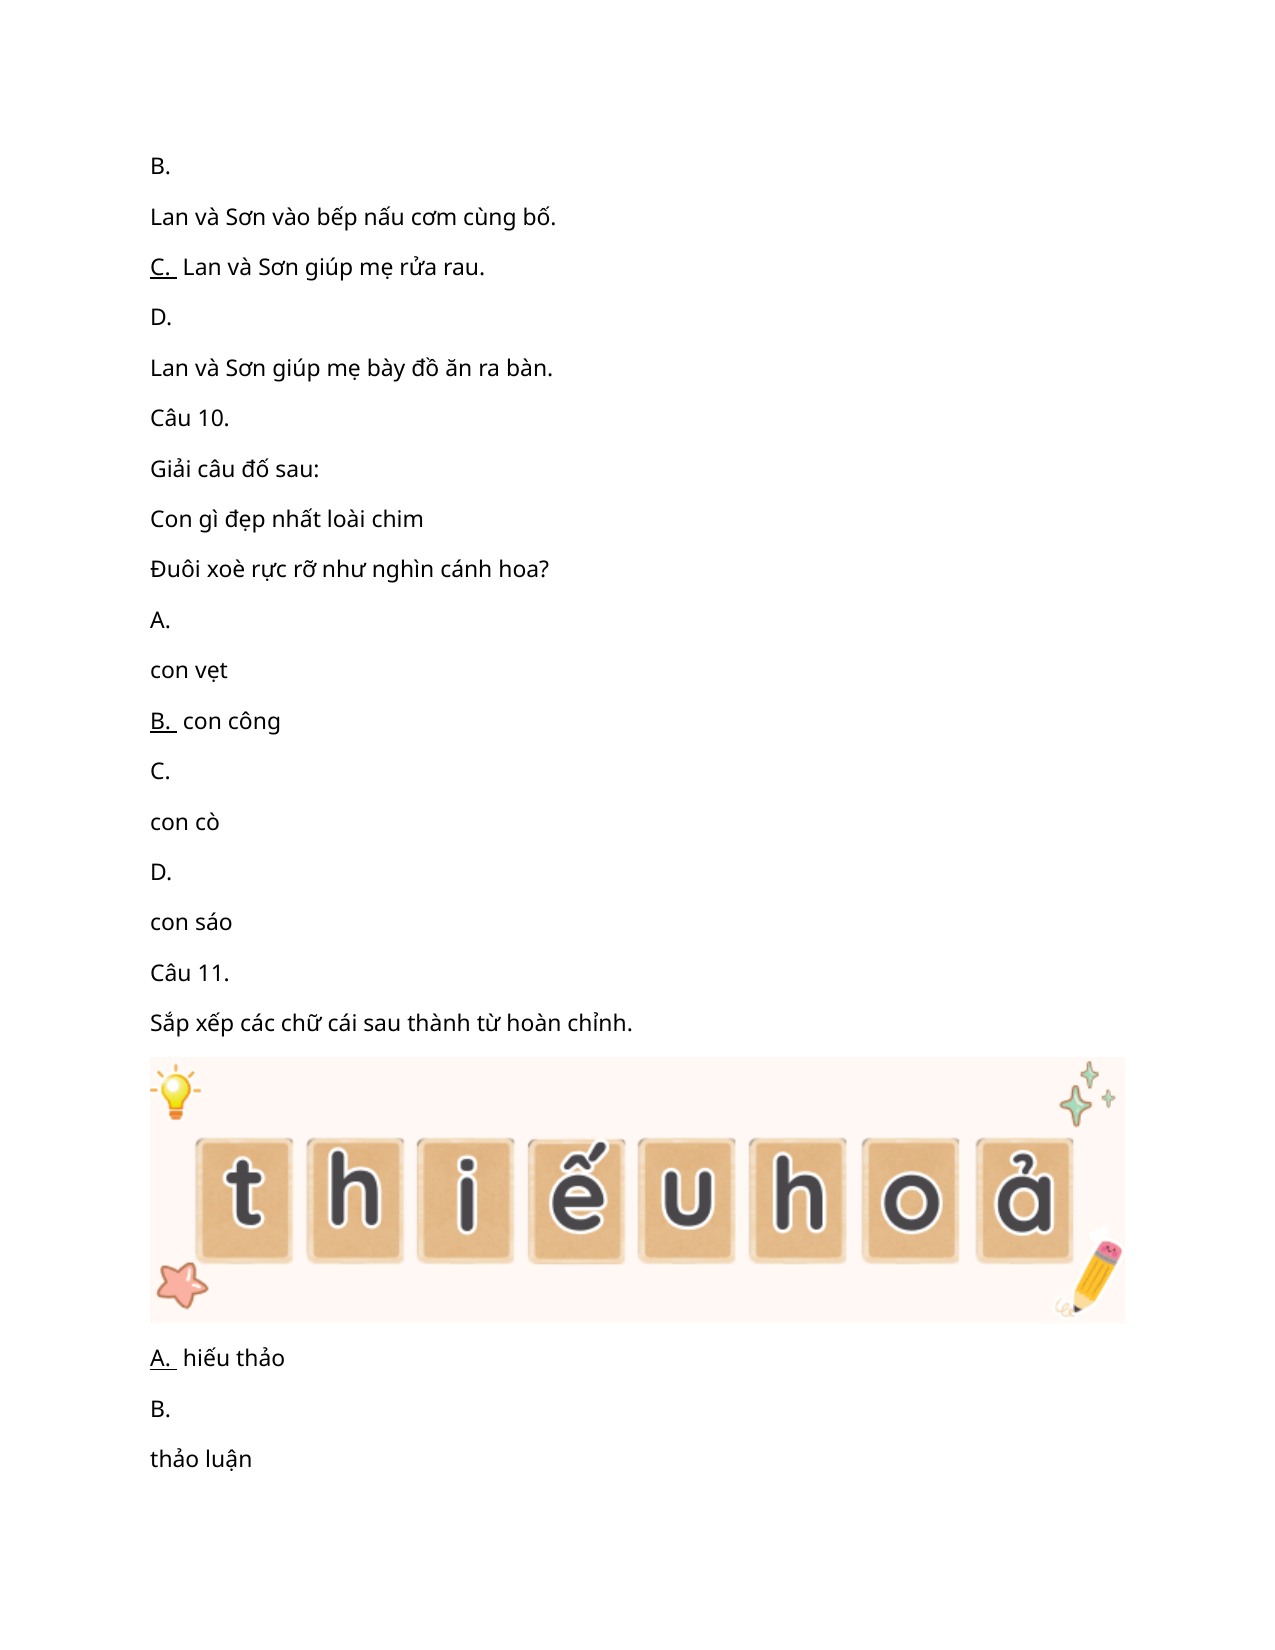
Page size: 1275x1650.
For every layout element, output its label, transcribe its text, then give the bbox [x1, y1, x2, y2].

text con sáo [150, 906, 1125, 937]
text Câu 11. [150, 957, 1125, 988]
text Lan và Sơn vào bếp nấu cơm cùng bố. [150, 200, 1125, 232]
text D. [150, 301, 1125, 332]
text C. Lan và Sơn giúp mẹ rửa rau. [150, 251, 1125, 282]
text B. con công [150, 704, 1125, 736]
text B. [150, 1393, 1125, 1424]
text Giải câu đố sau: [150, 452, 1125, 484]
text Đuôi xoè rực rỡ như nghìn cánh hoa? [150, 553, 1125, 584]
text thảo luận [150, 1443, 1125, 1474]
text C. [150, 755, 1125, 786]
text Lan và Sơn giúp mẹ bày đồ ăn ra bàn. [150, 352, 1125, 383]
text Con gì đẹp nhất loài chim [150, 503, 1125, 534]
text con cò [150, 805, 1125, 837]
text Sắp xếp các chữ cái sau thành từ hoàn chỉnh. [150, 1007, 1125, 1038]
text con vẹt [150, 654, 1125, 685]
picture [150, 1057, 1125, 1323]
text B. [150, 150, 1125, 181]
text A. hiếu thảo [150, 1342, 1125, 1373]
text D. [150, 856, 1125, 887]
text Câu 10. [150, 402, 1125, 433]
text A. [150, 604, 1125, 635]
